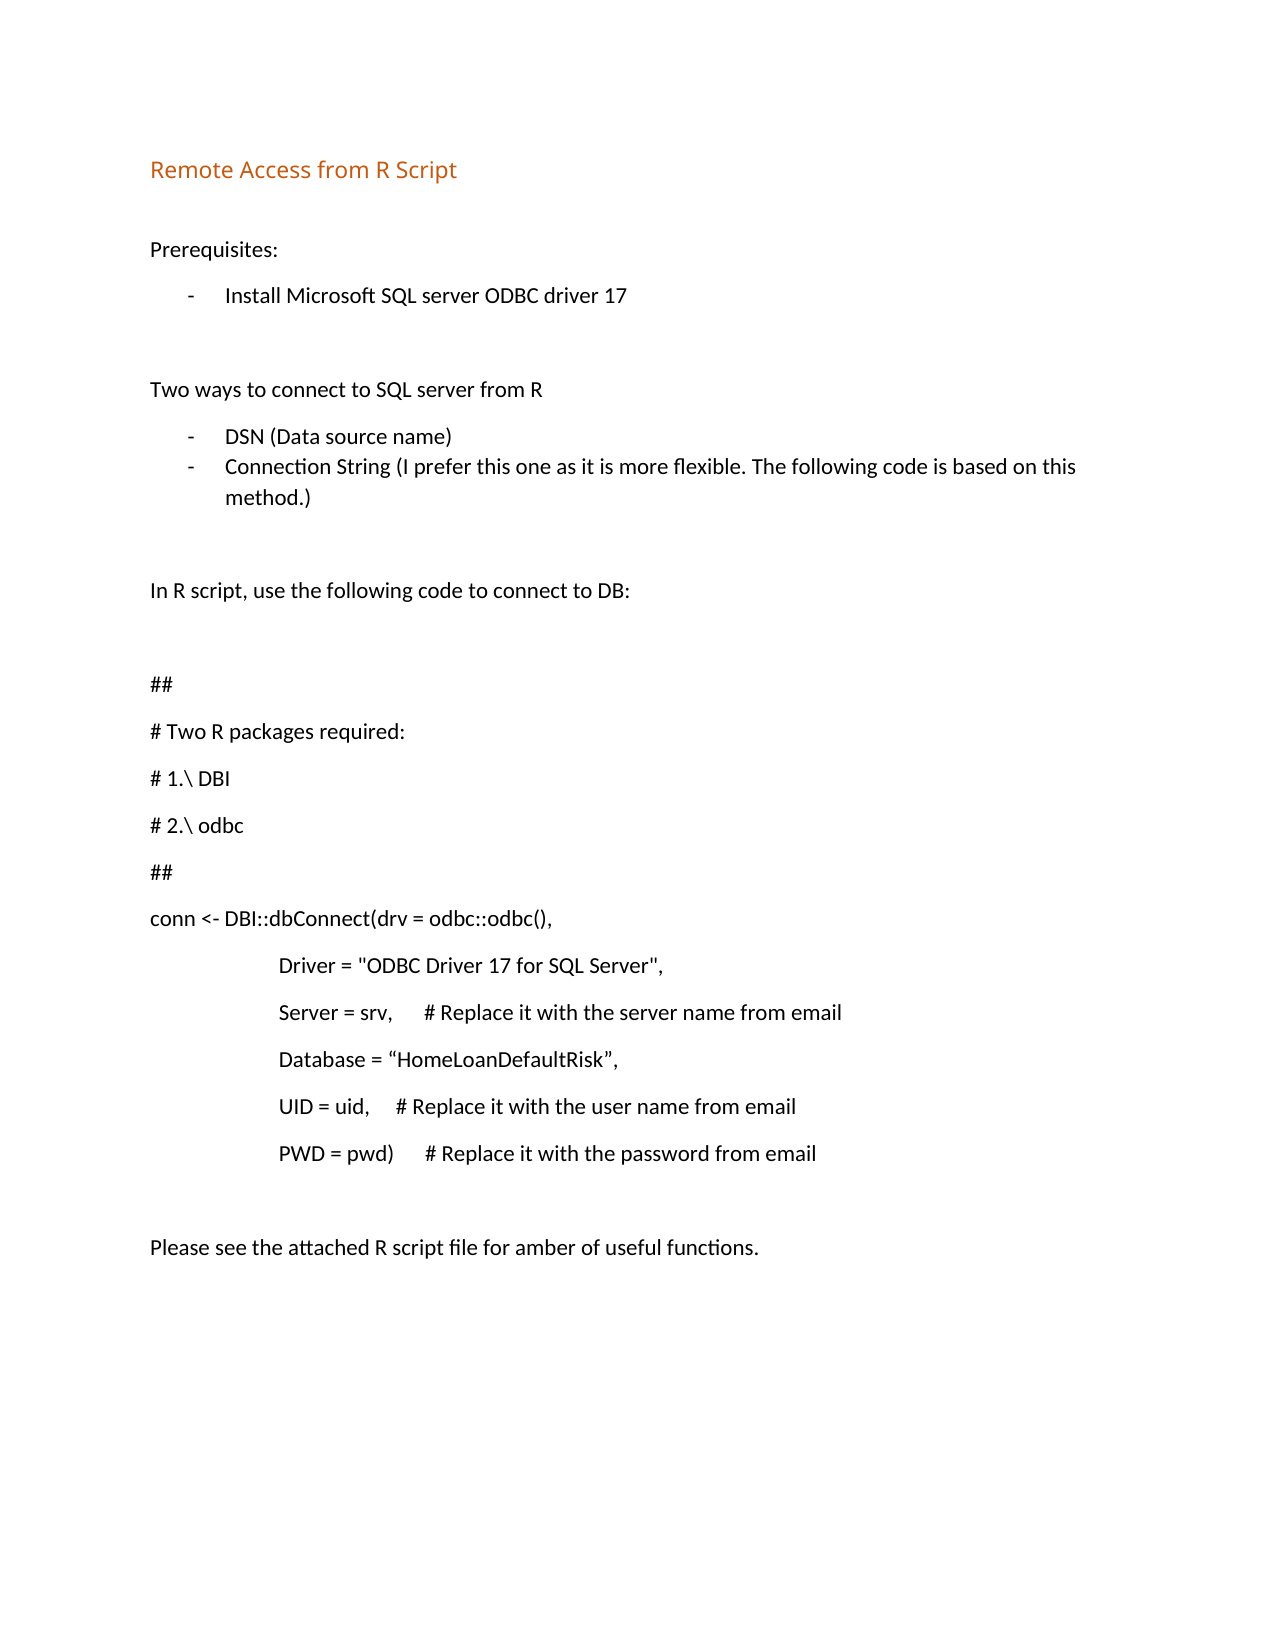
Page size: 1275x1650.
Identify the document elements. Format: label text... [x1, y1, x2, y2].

text Driver = "ODBC Driver 17 for SQL Server", [150, 951, 1125, 979]
list Connection String (I prefer this one as it is more flexible. The following code is based on this method.) [187, 452, 1125, 511]
text # Two R packages required: [150, 717, 1125, 745]
text conn <- DBI::dbConnect(drv = odbc::odbc(), [150, 904, 1125, 933]
list Install Microsoft SQL server ODBC driver 17 [187, 282, 1125, 310]
text Please see the attached R script file for amber of useful functions. [150, 1233, 1125, 1261]
text Database = “HomeLoanDefaultRisk”, [150, 1045, 1125, 1073]
text In R script, use the following code to connect to DB: [150, 576, 1125, 604]
text UID = uid, # Replace it with the user name from email [150, 1092, 1125, 1120]
text Server = srv, # Replace it with the server name from email [150, 998, 1125, 1026]
text Prerequisites: [150, 235, 1125, 263]
text Two ways to connect to SQL server from R [150, 375, 1125, 403]
list DSN (Data source name) [187, 422, 1125, 450]
text # 2.\ odbc [150, 811, 1125, 839]
text PWD = pwd) # Replace it with the password from email [150, 1139, 1125, 1167]
text Remote Access from R Script [150, 154, 1125, 185]
text # 1.\ DBI [150, 764, 1125, 792]
text ## [150, 670, 1125, 698]
text ## [150, 858, 1125, 886]
